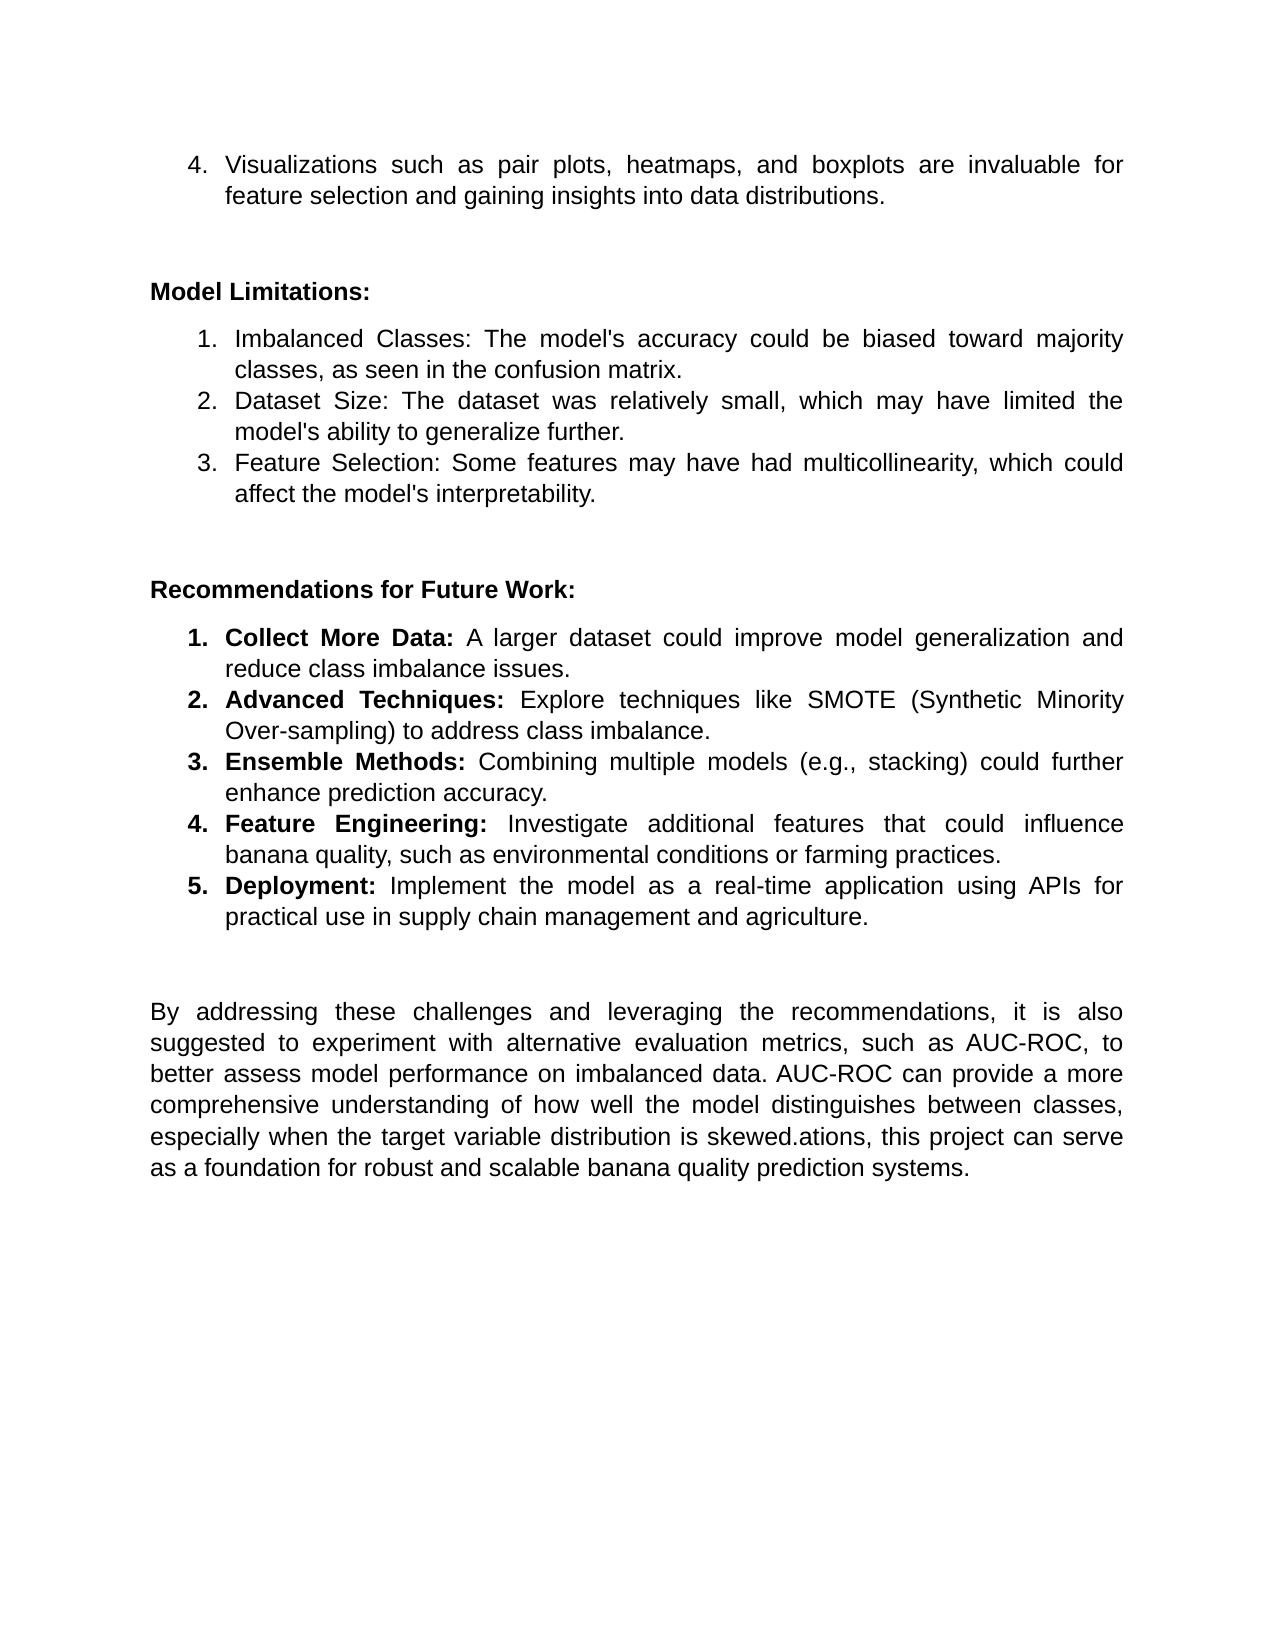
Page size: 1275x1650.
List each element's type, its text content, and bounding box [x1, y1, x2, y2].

list Collect More Data: A larger dataset could improve model generalization and reduce class imbalance issues. [187, 622, 1125, 682]
list Advanced Techniques: Explore techniques like SMOTE (Synthetic Minority Over-sampling) to address class imbalance. [187, 684, 1125, 744]
list Feature Selection: Some features may have had multicollinearity, which could affect the model's interpretability. [197, 448, 1125, 508]
list Imbalanced Classes: The model's accuracy could be biased toward majority classes, as seen in the confusion matrix. [197, 324, 1125, 384]
list Dataset Size: The dataset was relatively small, which may have limited the model's ability to generalize further. [197, 386, 1125, 446]
text Model Limitations: [150, 276, 1125, 305]
text By addressing these challenges and leveraging the recommendations, it is also suggested to experiment with alternative evaluation metrics, such as AUC-ROC, to better assess model performance on imbalanced data. AUC-ROC can provide a more comprehensive understanding of how well the model distinguishes between classes, especially when the target variable distribution is skewed.ations, this project can serve as a foundation for robust and scalable banana quality prediction systems. [150, 997, 1125, 1181]
text Recommendations for Future Work: [150, 575, 1125, 603]
list Deployment: Implement the model as a real-time application using APIs for practical use in supply chain management and agriculture. [187, 871, 1125, 931]
list Ensemble Methods: Combining multiple models (e.g., stacking) could further enhance prediction accuracy. [187, 747, 1125, 806]
list Feature Engineering: Investigate additional features that could influence banana quality, such as environmental conditions or farming practices. [187, 809, 1125, 868]
list Visualizations such as pair plots, heatmaps, and boxplots are invaluable for feature selection and gaining insights into data distributions. [187, 150, 1125, 210]
